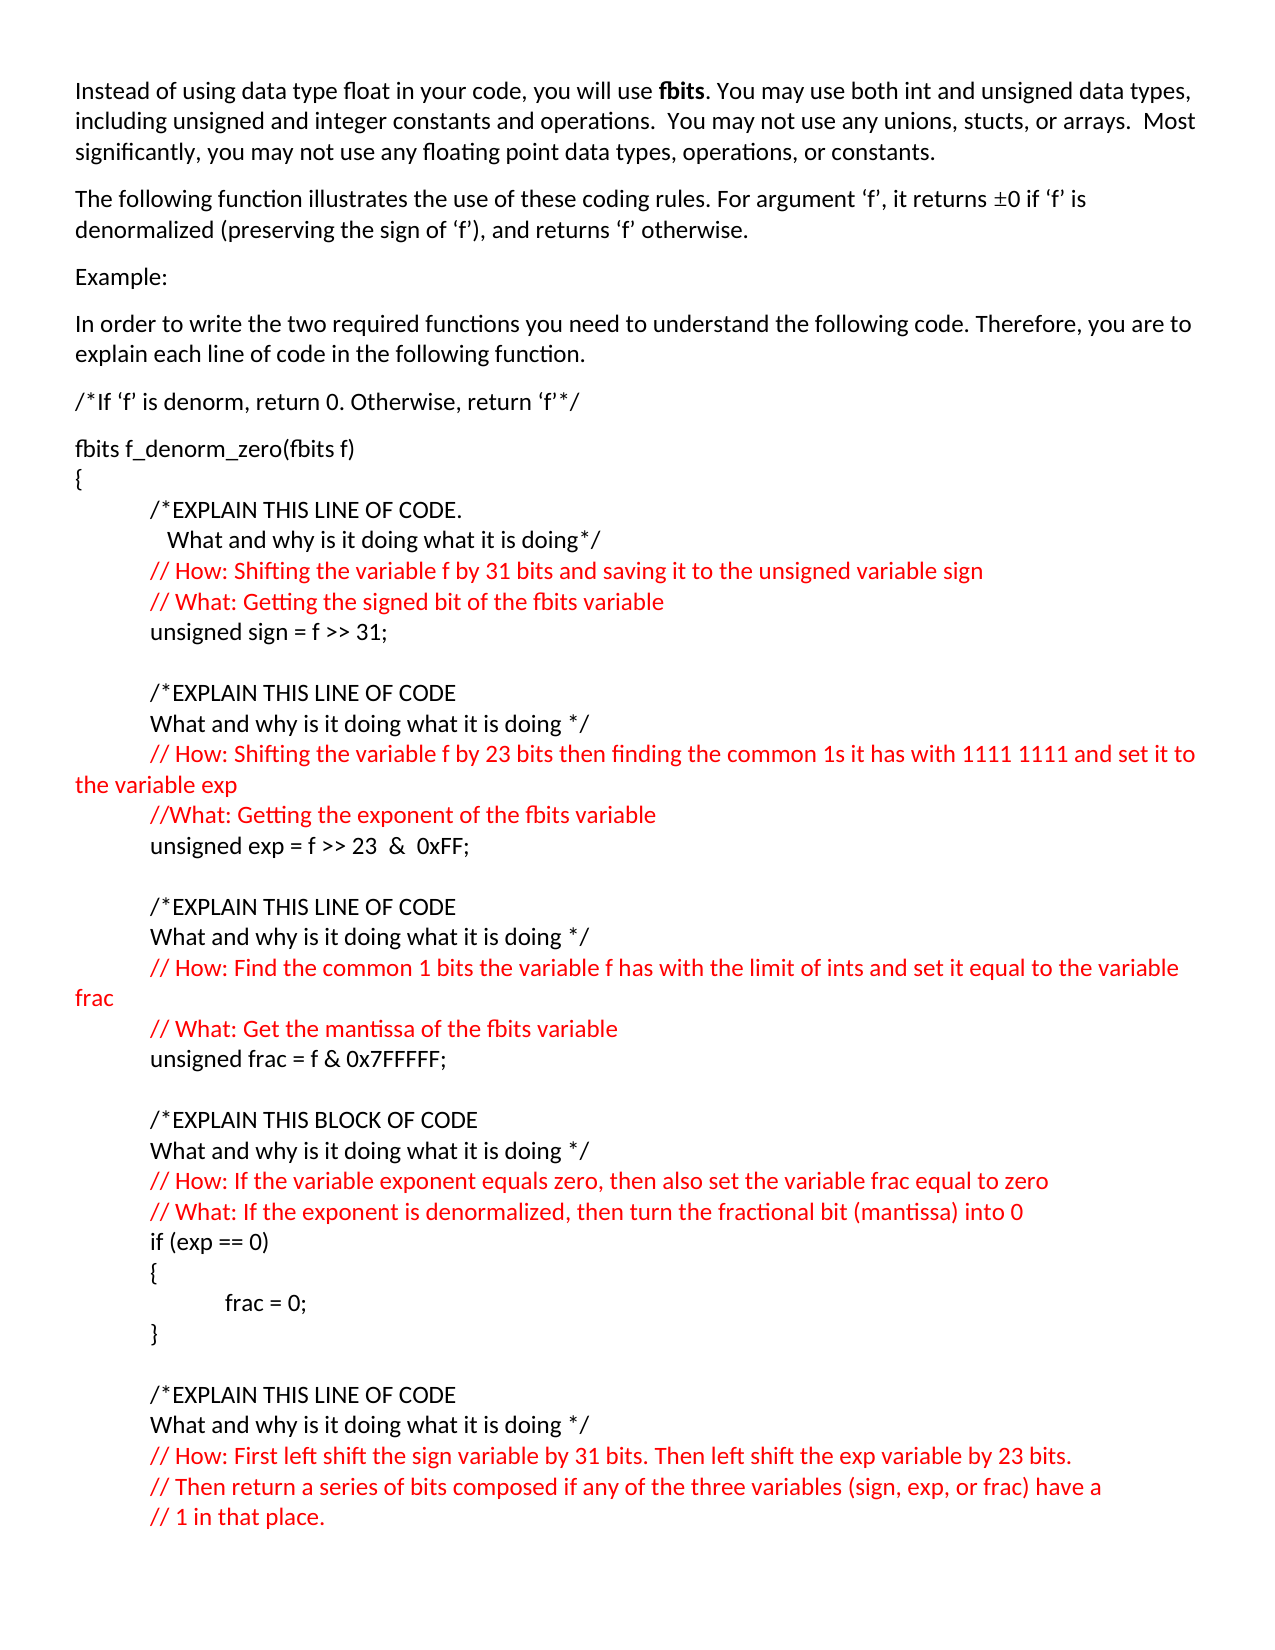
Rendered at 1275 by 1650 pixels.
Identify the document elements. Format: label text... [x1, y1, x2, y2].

text frac = 0; [75, 1288, 1200, 1318]
text The following function illustrates the use of these coding rules. For argument ‘f’, it returns 0 if ‘f’ is denormalized (preserving the sign of ‘f’), and returns ‘f’ otherwise. [75, 183, 1200, 244]
text // How: Shifting the variable f by 31 bits and saving it to the unsigned variable sign [75, 555, 1200, 586]
text { [75, 1257, 1200, 1288]
text What and why is it doing what it is doing */ [75, 921, 1200, 952]
text What and why is it doing what it is doing */ [75, 1135, 1200, 1166]
text // 1 in that place. [75, 1501, 1200, 1532]
text // How: If the variable exponent equals zero, then also set the variable frac equal to zero [75, 1166, 1200, 1196]
text } [75, 1318, 1200, 1349]
text What and why is it doing what it is doing */ [75, 708, 1200, 738]
text // How: First left shift the sign variable by 31 bits. Then left shift the exp variable by 23 bits. [75, 1440, 1200, 1471]
text // What: Get the mantissa of the fbits variable [75, 1013, 1200, 1043]
text Instead of using data type float in your code, you will use fbits. You may use both int and unsigned data types, including unsigned and integer constants and operations. You may not use any unions, stucts, or arrays. Most significantly, you may not use any floating point data types, operations, or constants. [75, 75, 1200, 167]
text Example: [75, 261, 1200, 291]
text unsigned exp = f >> 23 & 0xFF; [75, 830, 1200, 860]
text // How: Find the common 1 bits the variable f has with the limit of ints and set it equal to the variable frac [75, 952, 1200, 1013]
text fbits f_denorm_zero(fbits f) [75, 433, 1200, 463]
text // What: Getting the signed bit of the fbits variable [75, 586, 1200, 616]
text /*EXPLAIN THIS LINE OF CODE [75, 891, 1200, 921]
text unsigned frac = f & 0x7FFFFF; [75, 1043, 1200, 1074]
text /*EXPLAIN THIS LINE OF CODE. [75, 494, 1200, 524]
text What and why is it doing what it is doing */ [75, 1410, 1200, 1440]
text /*EXPLAIN THIS LINE OF CODE [75, 677, 1200, 708]
text What and why is it doing what it is doing*/ [75, 524, 1200, 555]
text //What: Getting the exponent of the fbits variable [75, 799, 1200, 830]
text { [75, 463, 1200, 494]
text /*EXPLAIN THIS LINE OF CODE [75, 1379, 1200, 1410]
text // Then return a series of bits composed if any of the three variables (sign, exp, or frac) have a [75, 1471, 1200, 1501]
text // How: Shifting the variable f by 23 bits then finding the common 1s it has with 1111 1111 and set it to the variable exp [75, 738, 1200, 799]
text unsigned sign = f >> 31; [75, 616, 1200, 647]
text /*EXPLAIN THIS BLOCK OF CODE [75, 1104, 1200, 1135]
text // What: If the exponent is denormalized, then turn the fractional bit (mantissa) into 0 [75, 1196, 1200, 1227]
text /*If ‘f’ is denorm, return 0. Otherwise, return ‘f’*/ [75, 386, 1200, 416]
text In order to write the two required functions you need to understand the following code. Therefore, you are to explain each line of code in the following function. [75, 308, 1200, 369]
text if (exp == 0) [75, 1227, 1200, 1257]
